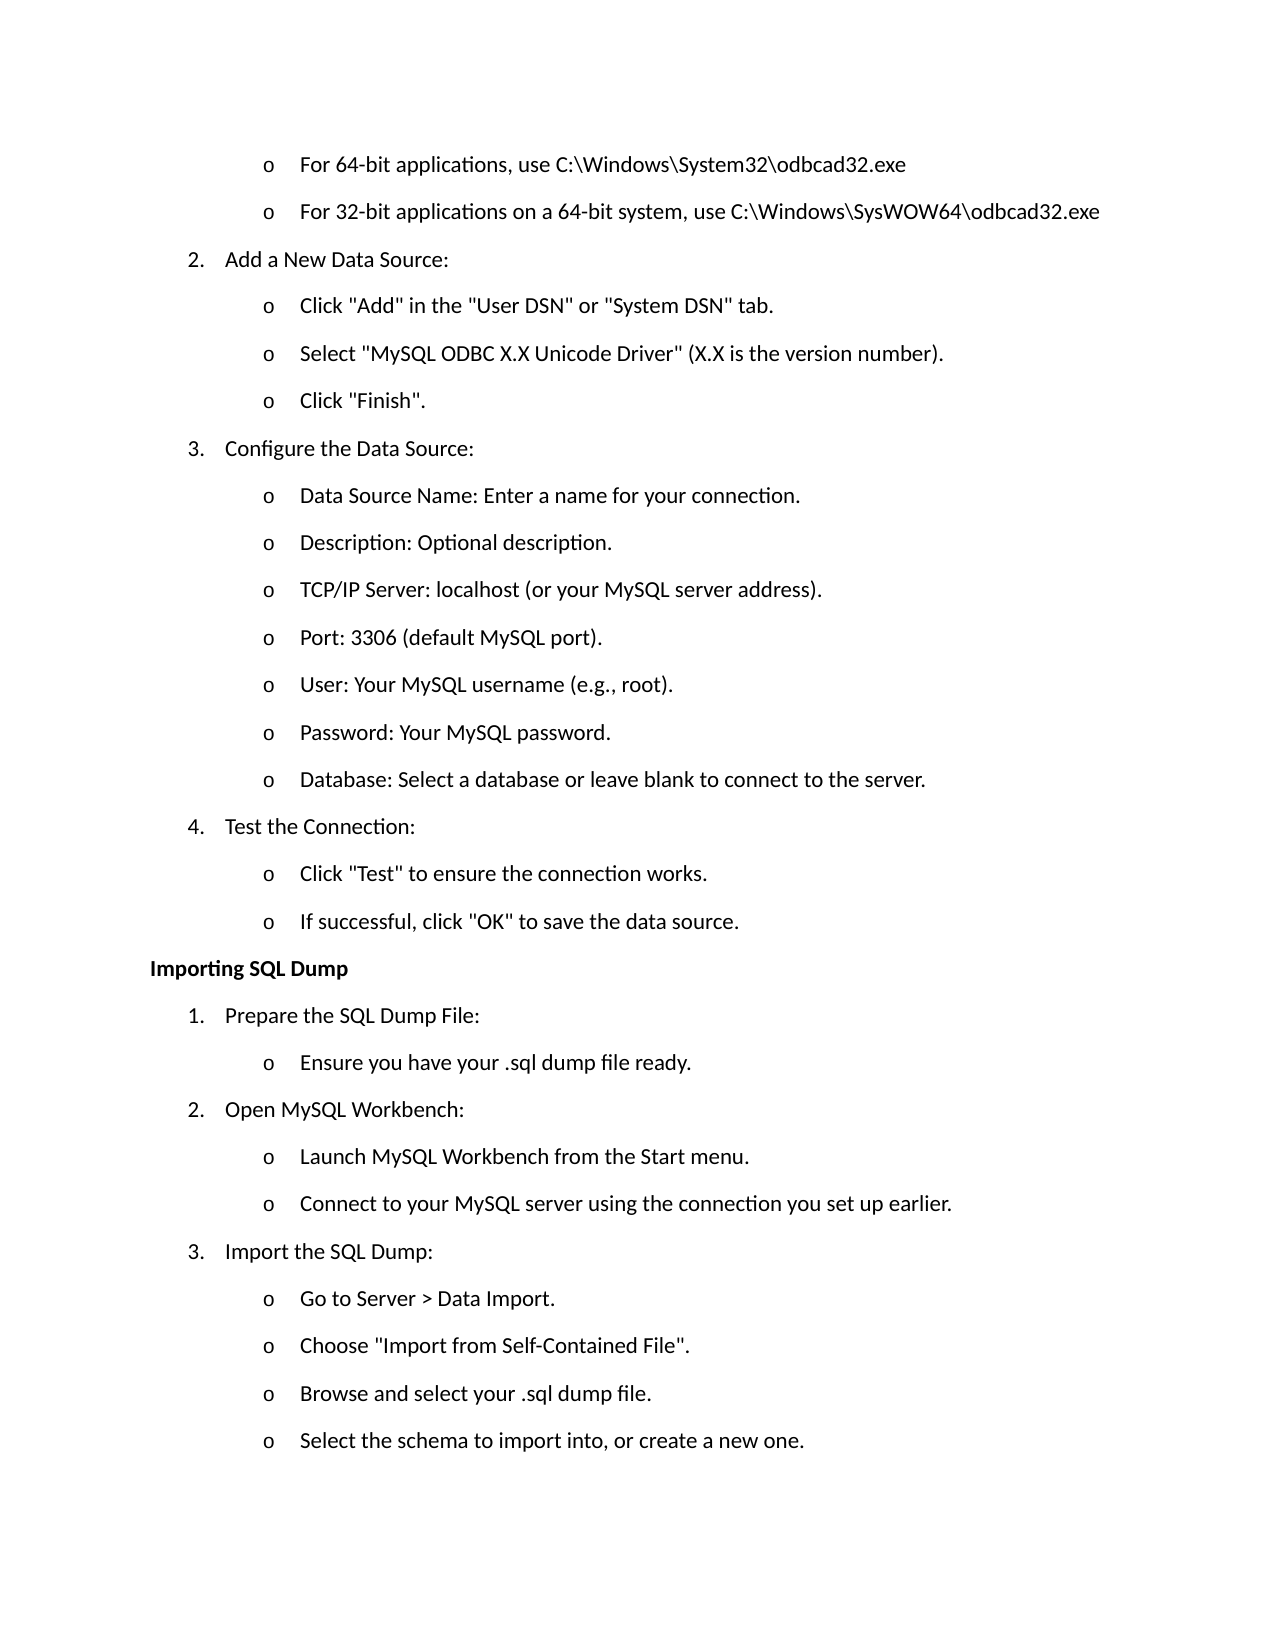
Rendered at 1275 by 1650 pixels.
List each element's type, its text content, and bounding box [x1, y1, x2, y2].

list Configure the Data Source: [187, 434, 1125, 462]
list If successful, click "OK" to save the data source. [262, 907, 1125, 935]
list Database: Select a database or leave blank to connect to the server. [262, 765, 1125, 794]
list TCP/IP Server: localhost (or your MySQL server address). [262, 576, 1125, 604]
list Select the schema to import into, or create a new one. [262, 1426, 1125, 1454]
list Go to Server > Data Import. [262, 1284, 1125, 1312]
list Select "MySQL ODBC X.X Unicode Driver" (X.X is the version number). [262, 339, 1125, 368]
list Click "Finish". [262, 386, 1125, 415]
list Choose "Import from Self-Contained File". [262, 1331, 1125, 1360]
list For 32-bit applications on a 64-bit system, use C:\Windows\SysWOW64\odbcad32.exe [262, 197, 1125, 226]
list Connect to your MySQL server using the connection you set up earlier. [262, 1189, 1125, 1218]
list Test the Connection: [187, 812, 1125, 841]
list Import the SQL Dump: [187, 1237, 1125, 1265]
list Add a New Data Source: [187, 245, 1125, 273]
list Data Source Name: Enter a name for your connection. [262, 481, 1125, 509]
list Launch MySQL Workbench from the Start menu. [262, 1142, 1125, 1171]
list Browse and select your .sql dump file. [262, 1379, 1125, 1407]
list Ensure you have your .sql dump file ready. [262, 1048, 1125, 1076]
list Open MySQL Workbench: [187, 1095, 1125, 1123]
list Description: Optional description. [262, 528, 1125, 557]
text Importing SQL Dump [150, 954, 1125, 982]
list Port: 3306 (default MySQL port). [262, 623, 1125, 651]
list Click "Test" to ensure the connection works. [262, 859, 1125, 888]
list Click "Add" in the "User DSN" or "System DSN" tab. [262, 292, 1125, 320]
list Prepare the SQL Dump File: [187, 1001, 1125, 1029]
list User: Your MySQL username (e.g., root). [262, 670, 1125, 699]
list Password: Your MySQL password. [262, 718, 1125, 746]
list For 64-bit applications, use C:\Windows\System32\odbcad32.exe [262, 150, 1125, 178]
